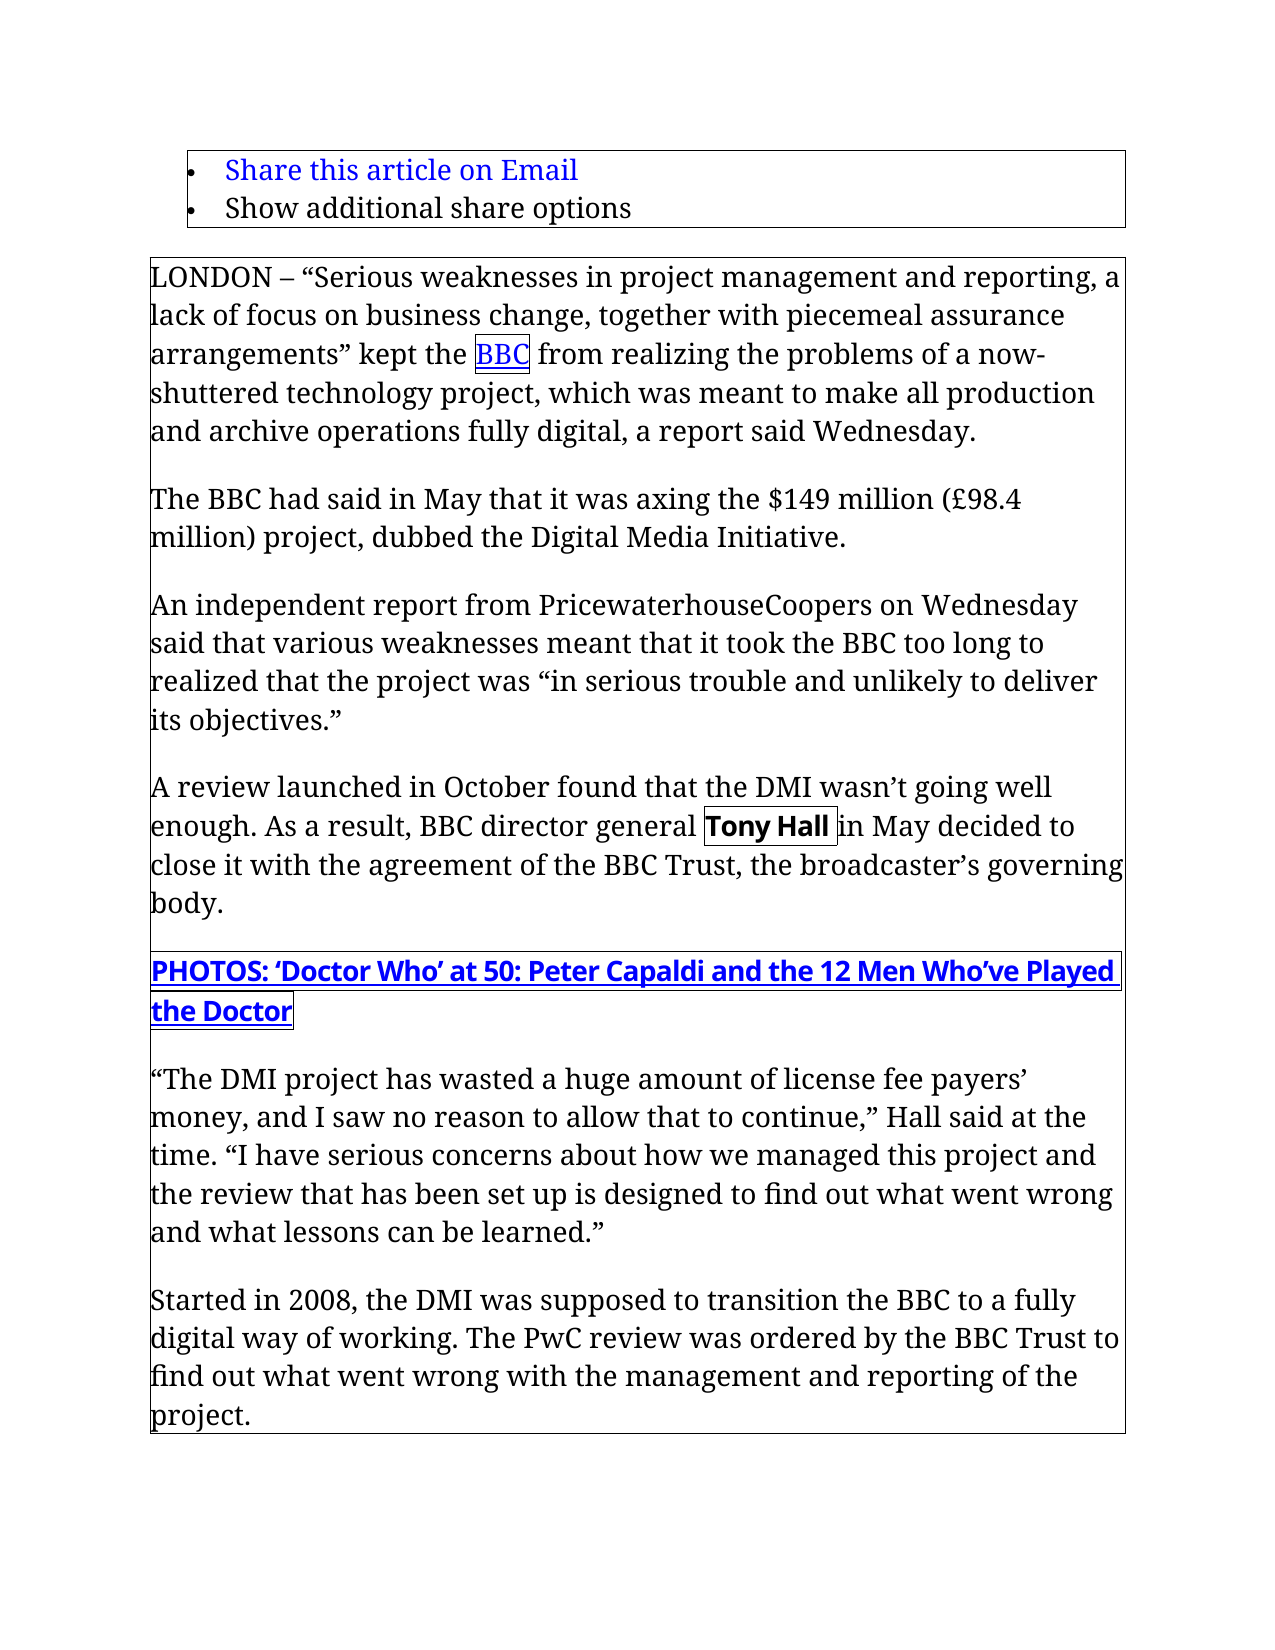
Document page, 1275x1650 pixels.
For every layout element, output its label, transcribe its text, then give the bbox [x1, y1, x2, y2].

list Show additional share options [188, 188, 1125, 227]
text PHOTOS: ‘Doctor Who’ at 50: Peter Capaldi and the 12 Men Who’ve Played the Doctor [151, 952, 1121, 990]
text LONDON – “Serious weaknesses in project management and reporting, a lack of focus on business change, together with piecemeal assurance arrangements” kept the BBC from realizing the problems of a now-shuttered technology project, which was meant to make all production and archive operations fully digital, a report said Wednesday. [151, 258, 1125, 450]
text “The DMI project has wasted a huge amount of license fee payers’ money, and I saw no reason to allow that to continue,” Hall said at the time. “I have serious concerns about how we managed this project and the review that has been set up is designed to find out what went wrong and what lessons can be learned.” [151, 1058, 1125, 1251]
text Started in 2008, the DMI was supposed to transition the BBC to a fully digital way of working. The PwC review was ordered by the BBC Trust to find out what went wrong with the management and reporting of the project. [151, 1279, 1125, 1433]
text PHOTOS: ‘Doctor Who’ at 50: Peter Capaldi and the 12 Men Who’ve Played the Doctor [151, 992, 293, 1029]
text The BBC had said in May that it was axing the $149 million (£98.4 million) project, dubbed the Digital Media Initiative. [151, 479, 1125, 556]
text PHOTOS: ‘Doctor Who’ at 50: Peter Capaldi and the 12 Men Who’ve Played the Doctor [294, 951, 1125, 1030]
text A review launched in October found that the DMI wasn’t going well enough. As a result, BBC director general Tony Hall in May decided to close it with the agreement of the BBC Trust, the broadcaster’s governing body. [151, 767, 1125, 922]
list Share this article on Email [188, 151, 1125, 188]
text An independent report from PricewaterhouseCoopers on Wednesday said that various weaknesses meant that it took the BBC too long to realized that the project was “in serious trouble and unlikely to deliver its objectives.” [151, 584, 1125, 738]
